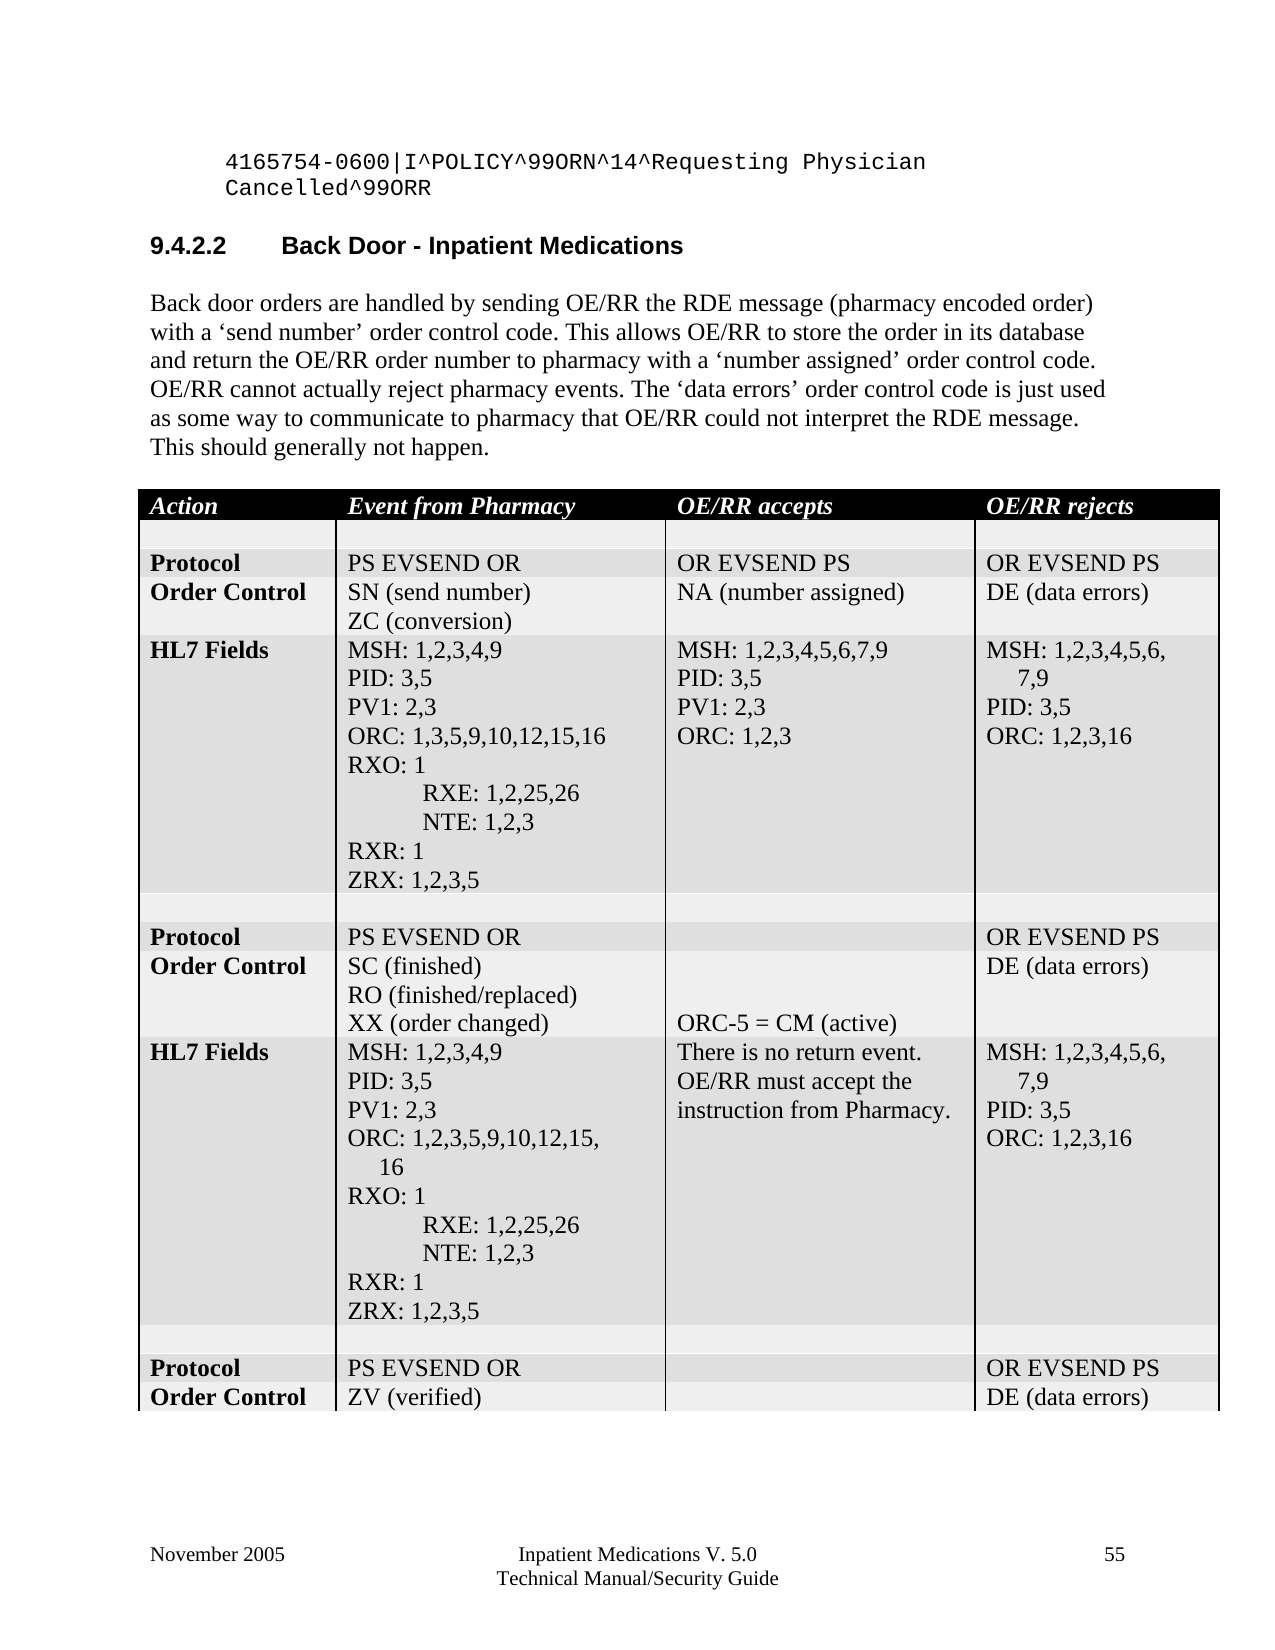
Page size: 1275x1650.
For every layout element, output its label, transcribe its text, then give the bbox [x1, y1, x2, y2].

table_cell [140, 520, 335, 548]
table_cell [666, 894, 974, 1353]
text 4165754-0600|I^POLICY^99ORN^14^Requesting Physician Cancelled^99ORR [225, 150, 1125, 202]
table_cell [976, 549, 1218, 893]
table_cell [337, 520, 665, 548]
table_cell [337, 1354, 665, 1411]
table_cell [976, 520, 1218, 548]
subtitle Back Door - Inpatient Medications [150, 231, 1125, 259]
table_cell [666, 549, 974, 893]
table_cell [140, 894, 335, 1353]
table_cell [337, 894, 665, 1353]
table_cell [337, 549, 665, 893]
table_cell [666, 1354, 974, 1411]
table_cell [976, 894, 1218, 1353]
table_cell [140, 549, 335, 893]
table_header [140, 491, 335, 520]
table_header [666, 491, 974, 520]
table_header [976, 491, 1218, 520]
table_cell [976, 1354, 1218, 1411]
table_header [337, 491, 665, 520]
text Back door orders are handled by sending OE/RR the RDE message (pharmacy encoded order) with a ‘send number’ order control code. This allows OE/RR to store the order in its database and return the OE/RR order number to pharmacy with a ‘number assigned’ order control code. OE/RR cannot actually reject pharmacy events. The ‘data errors’ order control code is just used as some way to communicate to pharmacy that OE/RR could not interpret the RDE message. This should generally not happen. [150, 288, 1125, 461]
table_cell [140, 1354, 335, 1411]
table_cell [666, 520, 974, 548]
